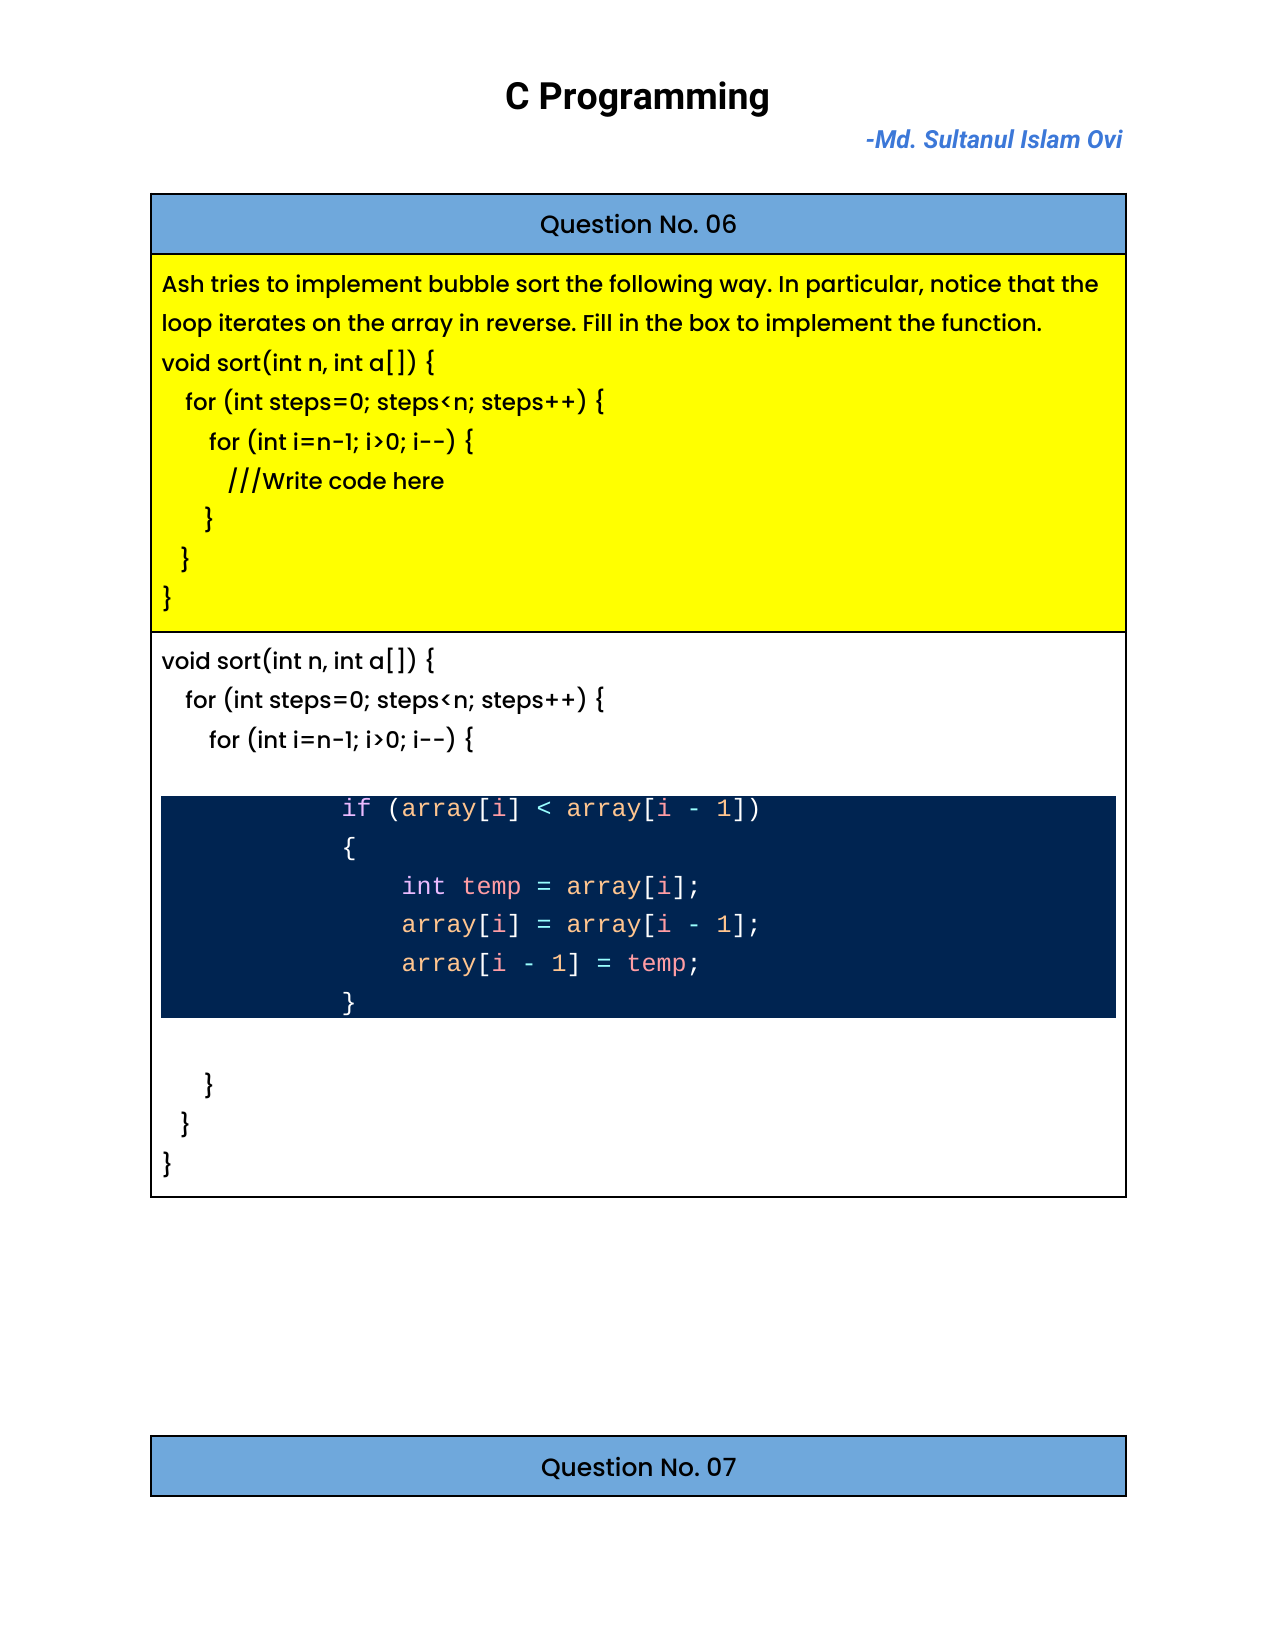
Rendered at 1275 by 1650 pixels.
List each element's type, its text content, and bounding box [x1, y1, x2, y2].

table_cell Ash tries to implement bubble sort the following way. In particular, notice that the loop iterates on the array in reverse. Fill in the box to implement the function. void sort(int n, int a[]) { for (int steps=0; steps<n; steps++) { for (int i=n-1; i>0; i--) { ///Write code here } } } [152, 255, 1125, 631]
table_header Question No. 07 [152, 1437, 1125, 1495]
table_cell void sort(int n, int a[]) { for (int steps=0; steps<n; steps++) { for (int i=n-1; i>0; i--) { if (array[i] < array[i - 1]) { int temp = array[i]; array[i] = array[i - 1]; array[i - 1] = temp; } } } } [152, 633, 1125, 1196]
table_header Question No. 06 [152, 195, 1125, 253]
